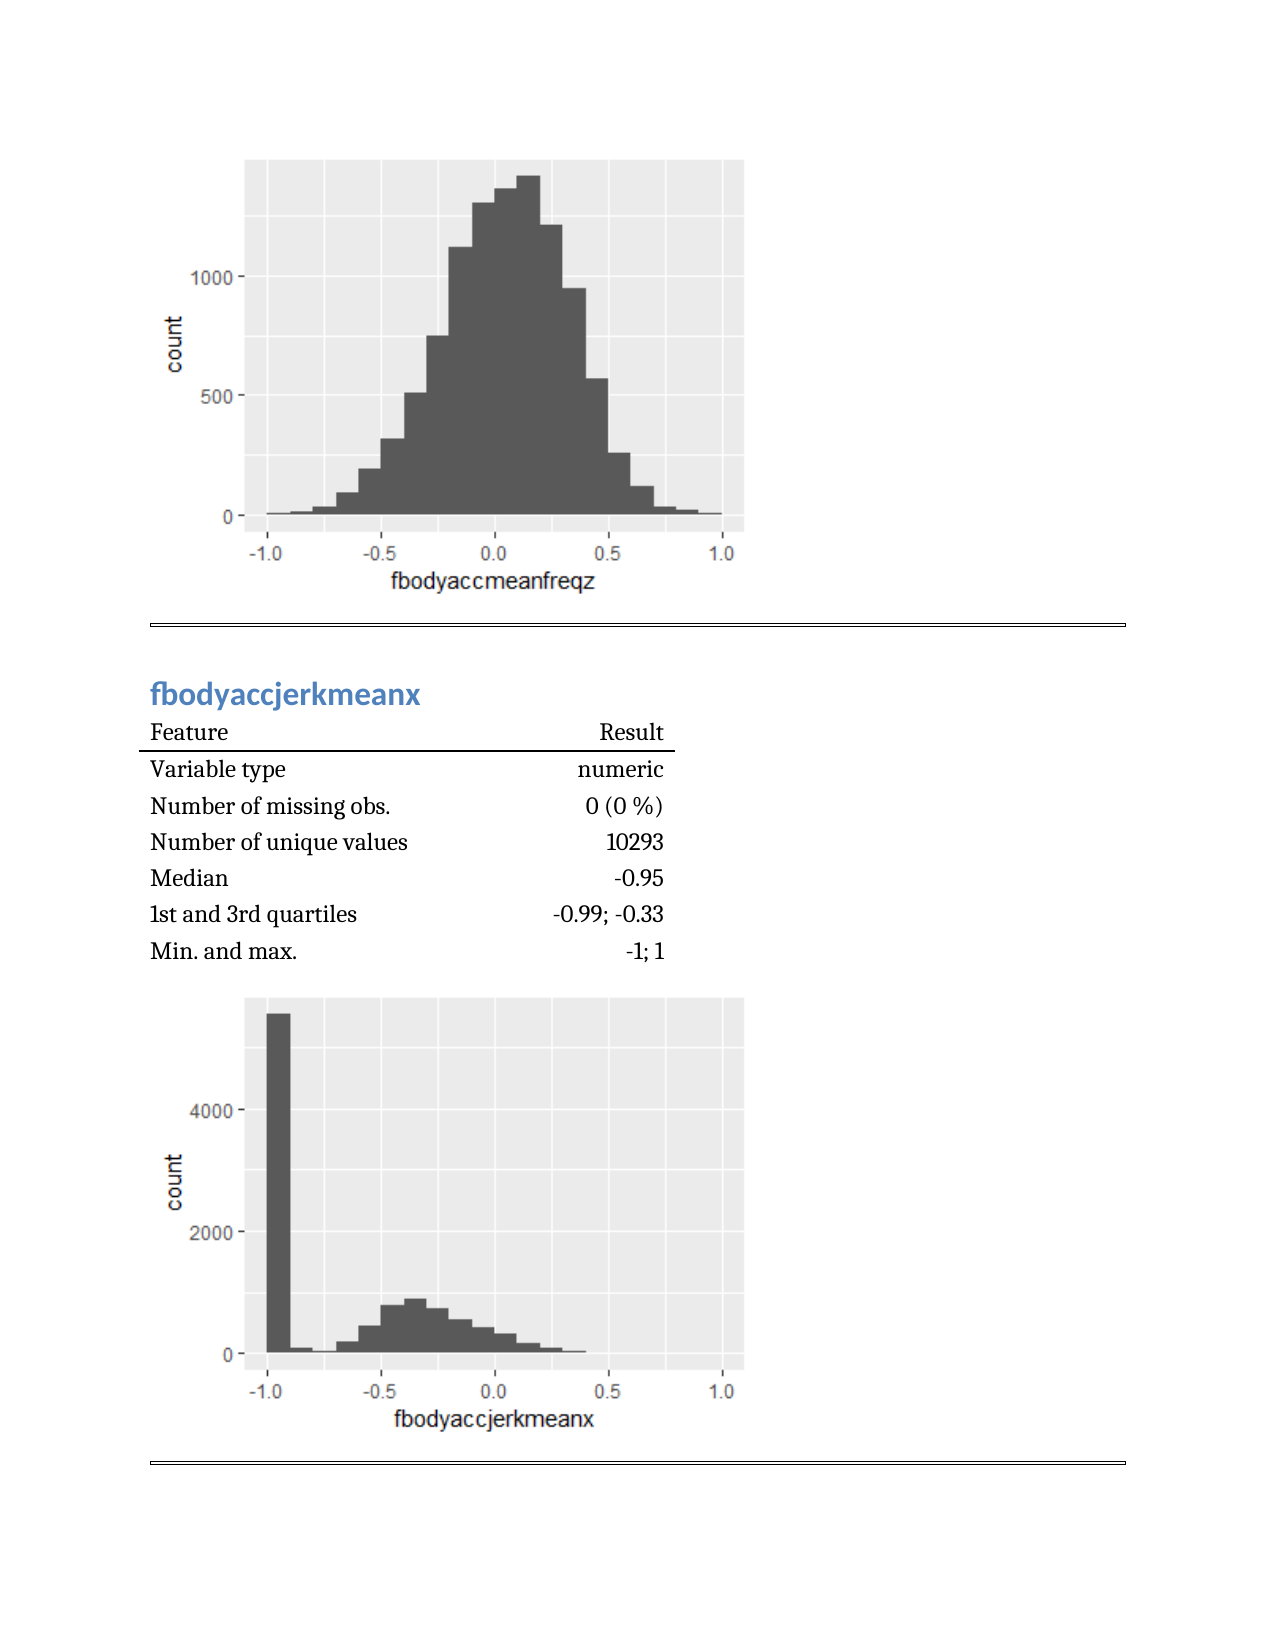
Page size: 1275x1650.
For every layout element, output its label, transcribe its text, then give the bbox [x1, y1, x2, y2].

table_cell Number of missing obs. [139, 788, 497, 824]
table_cell Number of unique values [139, 824, 497, 860]
table_cell -0.99; -0.33 [497, 897, 675, 933]
table_header Result [497, 714, 675, 750]
table_cell Variable type [139, 752, 497, 788]
table_cell 0 (0 %) [497, 788, 675, 824]
table_cell -1; 1 [497, 933, 675, 969]
table_cell numeric [497, 752, 675, 788]
subtitle fbodyaccjerkmeanx [150, 673, 1125, 714]
table_cell Median [139, 860, 497, 897]
table_cell 10293 [497, 824, 675, 860]
picture [150, 987, 757, 1443]
table_header Feature [139, 714, 497, 750]
table_cell 1st and 3rd quartiles [139, 897, 497, 933]
table_cell -0.95 [497, 860, 675, 897]
picture [150, 150, 757, 605]
table_cell Min. and max. [139, 933, 497, 969]
